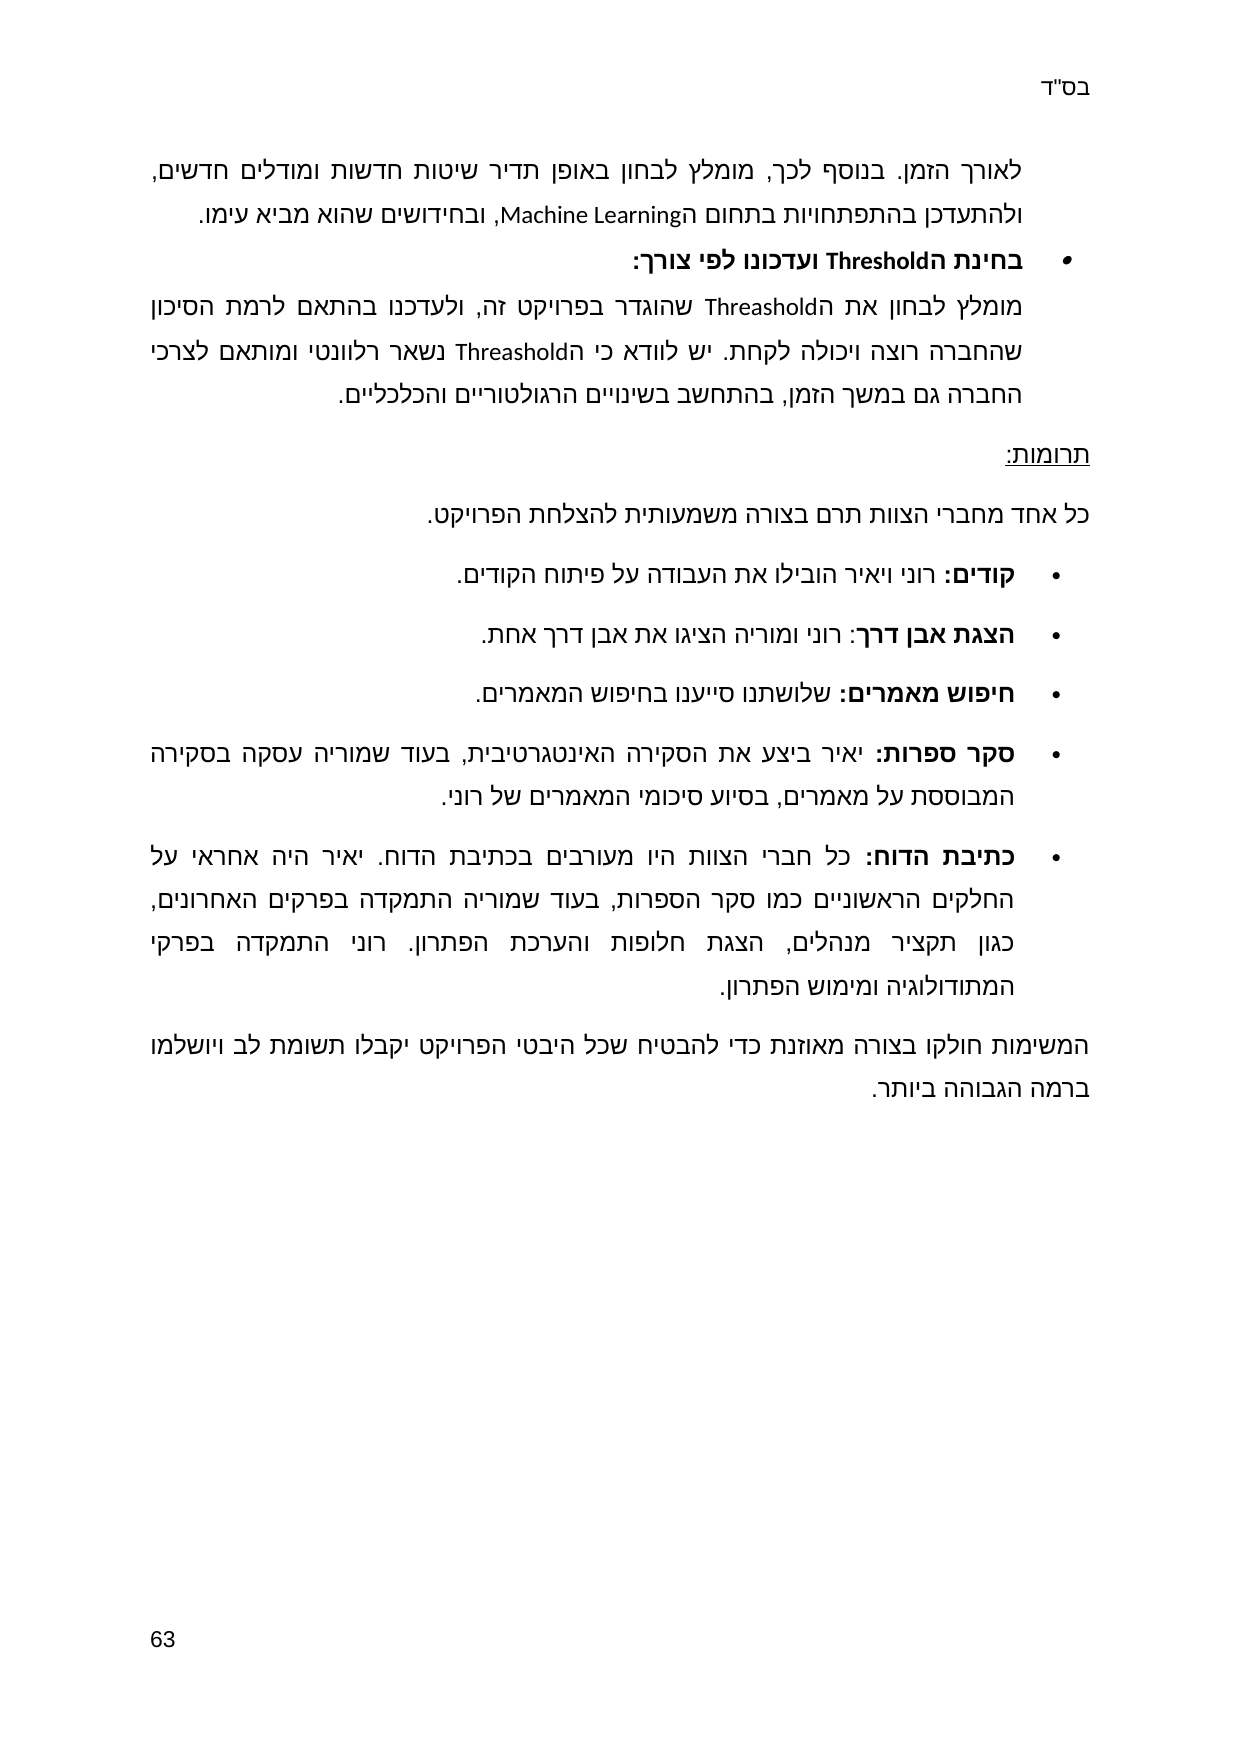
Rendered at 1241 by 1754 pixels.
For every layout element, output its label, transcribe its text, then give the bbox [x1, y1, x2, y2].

text המשימות חולקו בצורה מאוזנת כדי להבטיח שכל היבטי הפרויקט יקבלו תשומת לב ויושלמו ברמה הגבוהה ביותר. [150, 1031, 1090, 1103]
list קודים: רוני ויאיר הובילו את העבודה על פיתוח הקודים. [150, 560, 1053, 589]
text תרומות: [150, 440, 1090, 469]
list הצגת אבן דרך: רוני ומוריה הציגו את אבן דרך אחת. [150, 620, 1053, 648]
list מומלץ לבחון את הThreashold שהוגדר בפרויקט זה, ולעדכנו בהתאם לרמת הסיכון שהחברה רוצה ויכולה לקחת. יש לוודא כי הThreashold נשאר רלוונטי ומותאם לצרכי החברה גם במשך הזמן, בהתחשב בשינויים הרגולטוריים והכלכליים. [150, 291, 1023, 409]
list כתיבת הדוח: כל חברי הצוות היו מעורבים בכתיבת הדוח. יאיר היה אחראי על החלקים הראשוניים כמו סקר הספרות, בעוד שמוריה התמקדה בפרקים האחרונים, כגון תקציר מנהלים, הצגת חלופות והערכת הפתרון. רוני התמקדה בפרקי המתודולוגיה ומימוש הפתרון. [150, 842, 1053, 1000]
text כל אחד מחברי הצוות תרם בצורה משמעותית להצלחת הפרויקט. [150, 500, 1090, 529]
list סקר ספרות: יאיר ביצע את הסקירה האינטגרטיבית, בעוד שמוריה עסקה בסקירה המבוססת על מאמרים, בסיוע סיכומי המאמרים של רוני. [150, 739, 1053, 811]
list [150, 156, 1023, 230]
list בחינת הThreshold ועדכונו לפי צורך: [150, 245, 1061, 276]
list חיפוש מאמרים: שלושתנו סייענו בחיפוש המאמרים. [150, 679, 1053, 708]
